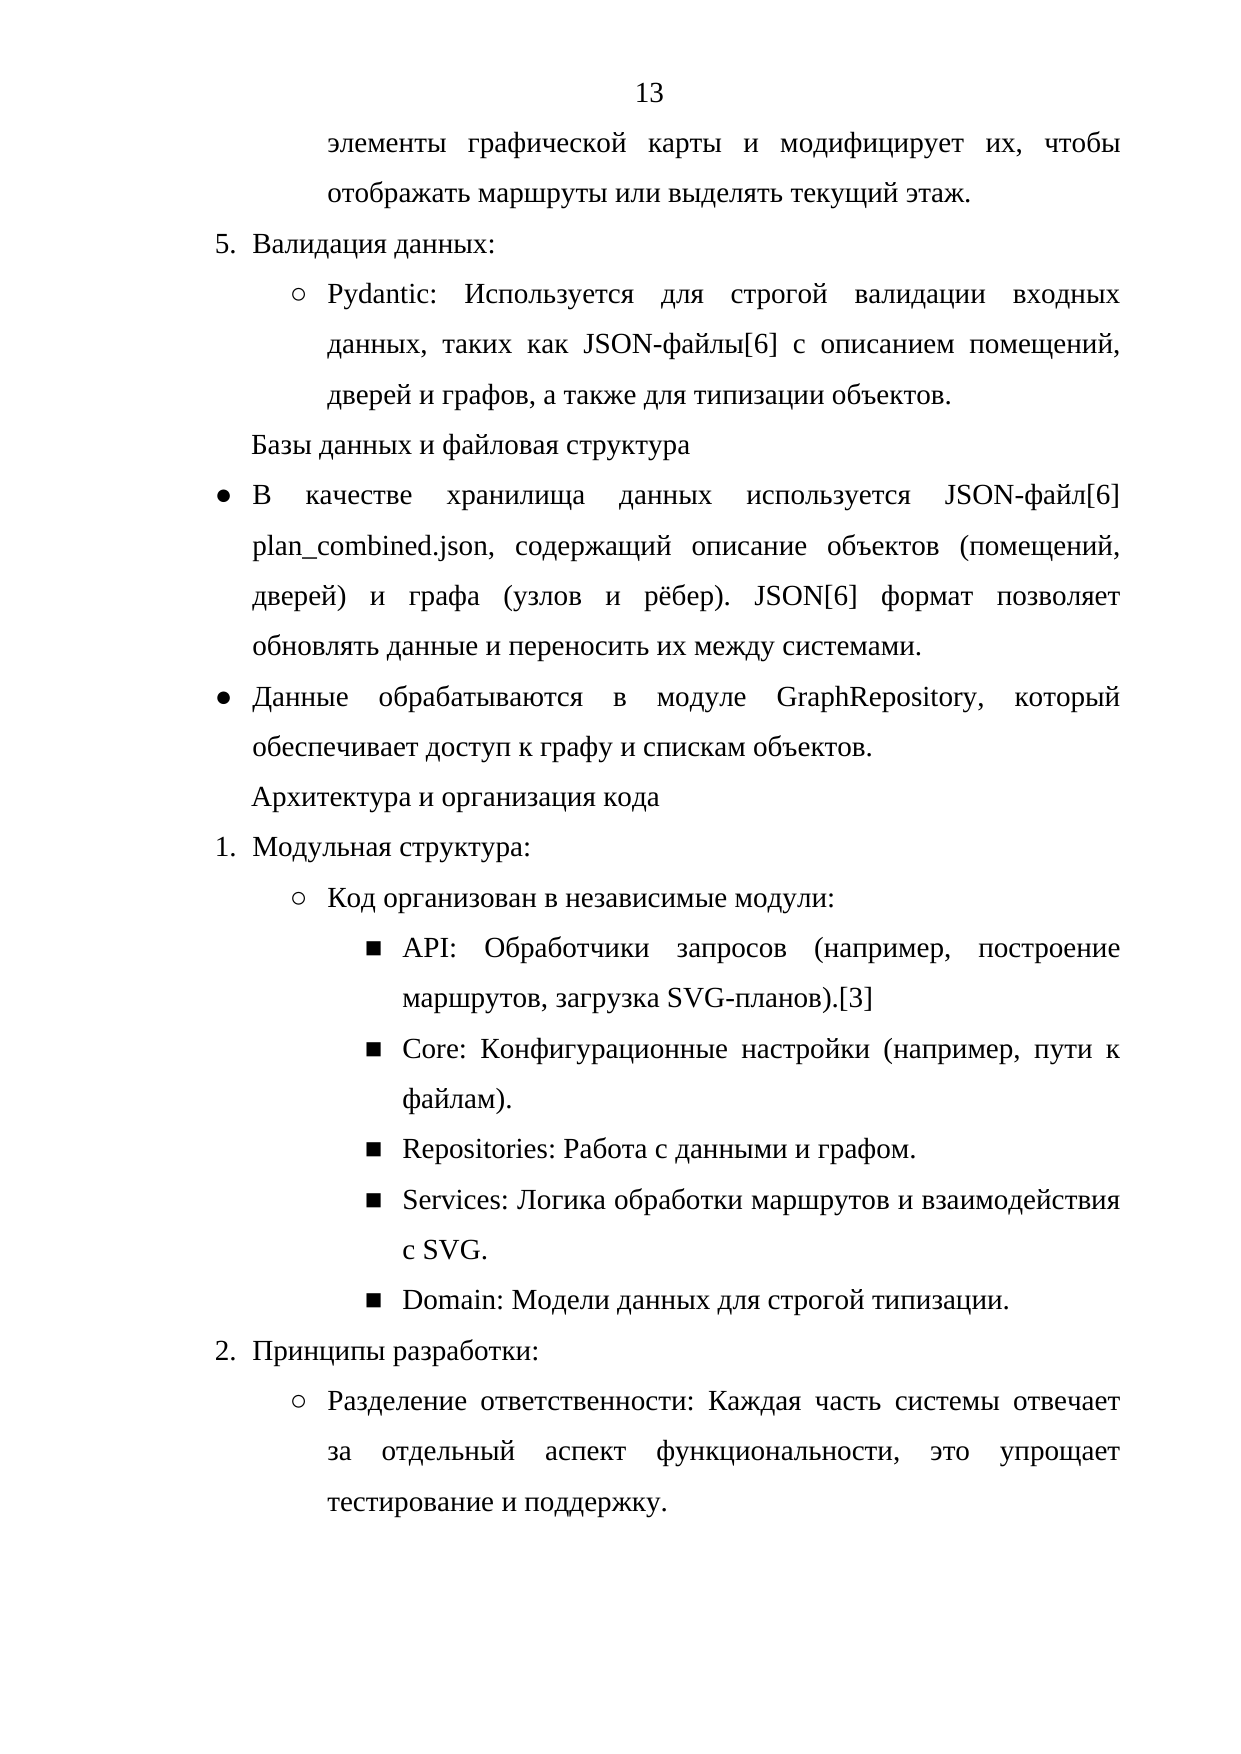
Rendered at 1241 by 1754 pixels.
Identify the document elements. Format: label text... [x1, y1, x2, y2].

list Валидация данных: [214, 226, 1121, 259]
list Domain: Модели данных для строгой типизации. [364, 1282, 1121, 1316]
list Services: Логика обработки маршрутов и взаимодействия с SVG. [364, 1182, 1121, 1266]
list Pydantic: Используется для строгой валидации входных данных, таких как JSON-файлы[6] с описанием помещений, дверей и графов, а также для типизации объектов. [289, 276, 1121, 410]
list Данные обрабатываются в модуле GraphRepository, который обеспечивает доступ к графу и спискам объектов. [214, 679, 1121, 762]
list Repositories: Работа с данными и графом. [364, 1131, 1121, 1165]
text Базы данных и файловая структура [177, 427, 1121, 461]
list Принципы разработки: [214, 1333, 1121, 1366]
list Разделение ответственности: Каждая часть системы отвечает за отдельный аспект функциональности, это упрощает тестирование и поддержку. [289, 1383, 1121, 1517]
list Core: Конфигурационные настройки (например, пути к файлам). [364, 1031, 1121, 1115]
text Архитектура и организация кода [177, 779, 1121, 813]
list Код организован в независимые модули: [289, 880, 1121, 913]
list Модульная структура: [214, 829, 1121, 863]
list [289, 125, 1121, 209]
list API: Обработчики запросов (например, построение маршрутов, загрузка SVG-планов).[3] [364, 930, 1121, 1014]
list В качестве хранилища данных используется JSON-файл[6] plan_combined.json, содержащий описание объектов (помещений, дверей) и графа (узлов и рёбер). JSON[6] формат позволяет обновлять данные и переносить их между системами. [214, 477, 1121, 662]
